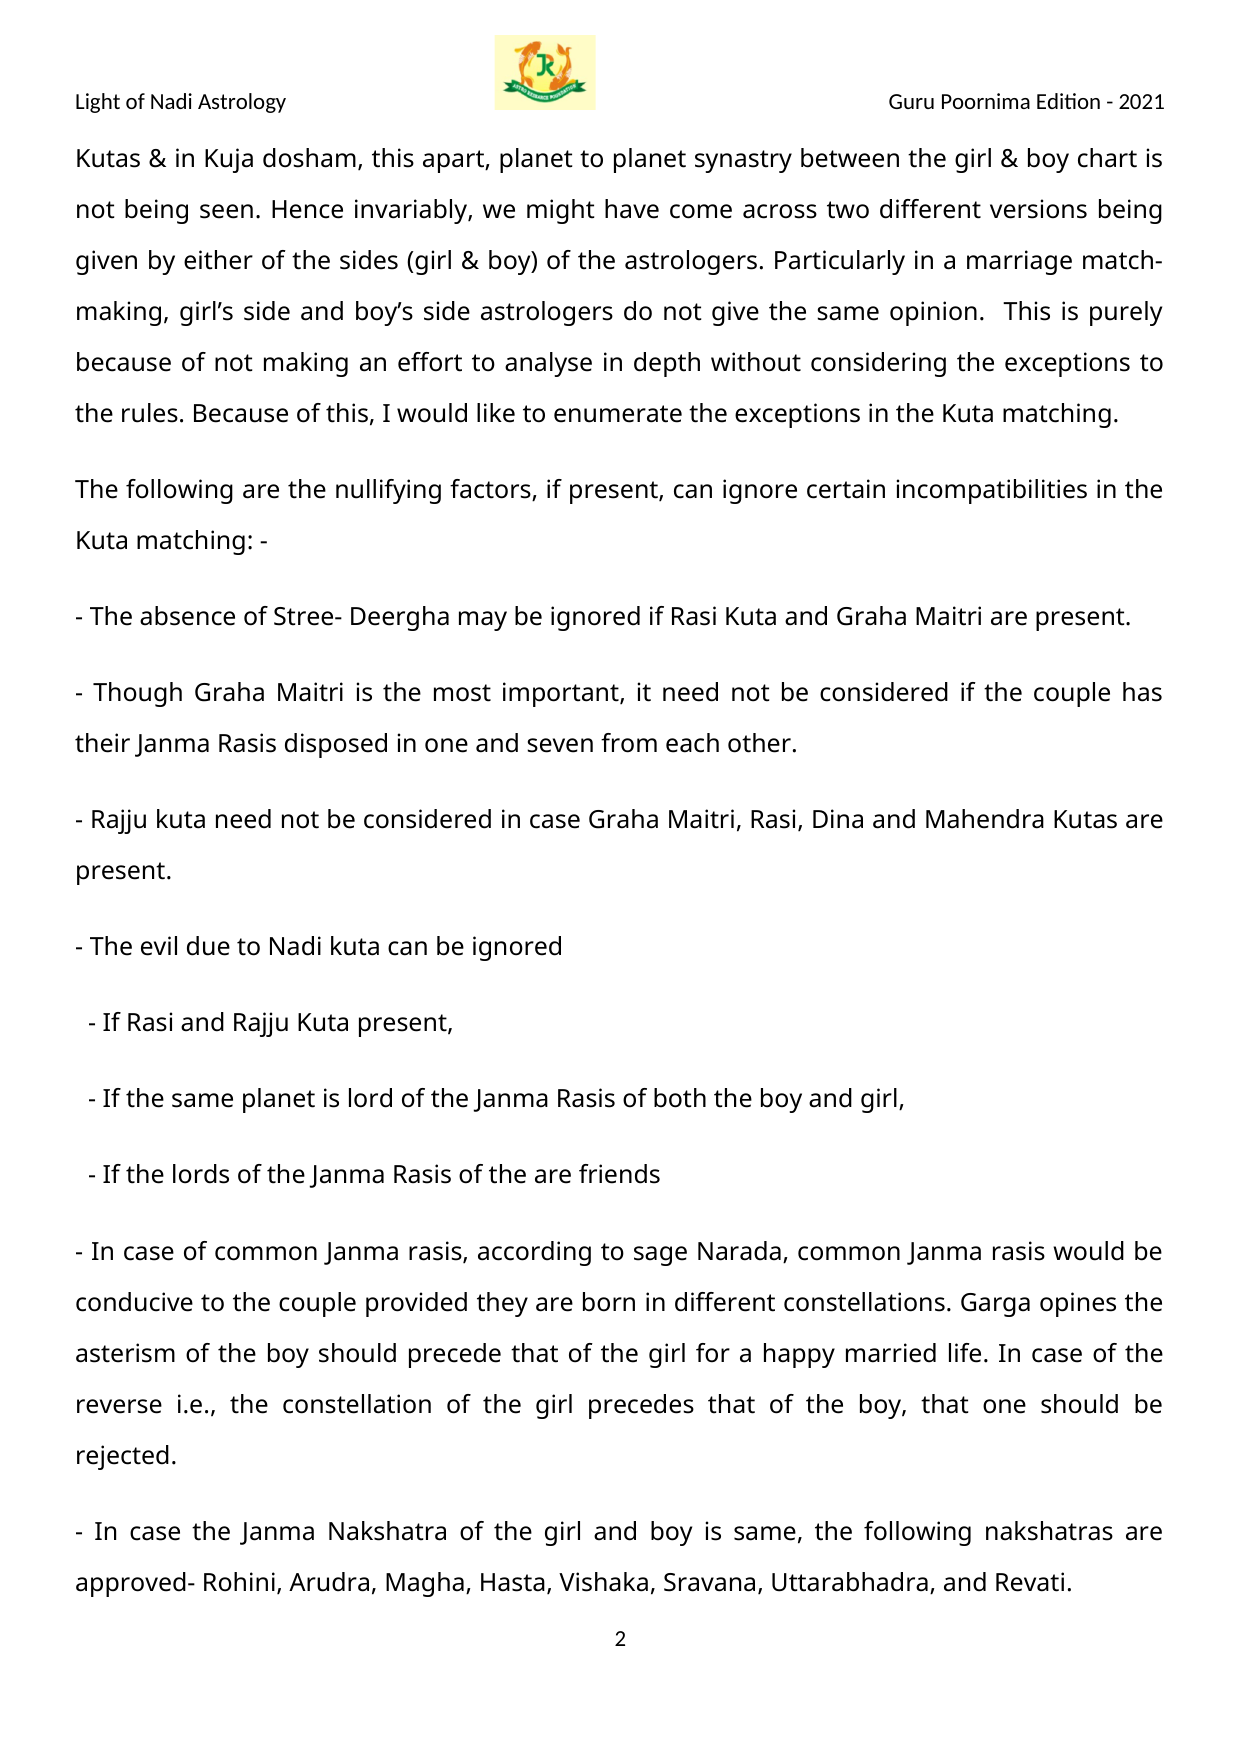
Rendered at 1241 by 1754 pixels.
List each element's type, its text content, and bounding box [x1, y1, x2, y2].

text - If the lords of the Janma Rasis of the are friends [75, 1157, 1165, 1191]
text - Though Graha Maitri is the most important, it need not be considered if the couple has their Janma Rasis disposed in one and seven from each other. [75, 675, 1165, 760]
text - In case the Janma Nakshatra of the girl and boy is same, the following nakshatras are approved- Rohini, Arudra, Magha, Hasta, Vishaka, Sravana, Uttarabhadra, and Revati. [75, 1513, 1165, 1598]
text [75, 141, 1165, 430]
text - The evil due to Nadi kuta can be ignored [75, 929, 1165, 963]
text The following are the nullifying factors, if present, can ignore certain incompatibilities in the Kuta matching: - [75, 472, 1165, 557]
text - In case of common Janma rasis, according to sage Narada, common Janma rasis would be conducive to the couple provided they are born in different constellations. Garga opines the asterism of the boy should precede that of the girl for a happy married life. In case of the reverse i.e., the constellation of the girl precedes that of the boy, that one should be rejected. [75, 1233, 1165, 1471]
text - Rajju kuta need not be considered in case Graha Maitri, Rasi, Dina and Mahendra Kutas are present. [75, 802, 1165, 887]
picture [494, 35, 596, 110]
text - If Rasi and Rajju Kuta present, [75, 1005, 1165, 1039]
text - If the same planet is lord of the Janma Rasis of both the boy and girl, [75, 1081, 1165, 1115]
text - The absence of Stree- Deergha may be ignored if Rasi Kuta and Graha Maitri are present. [75, 599, 1165, 633]
